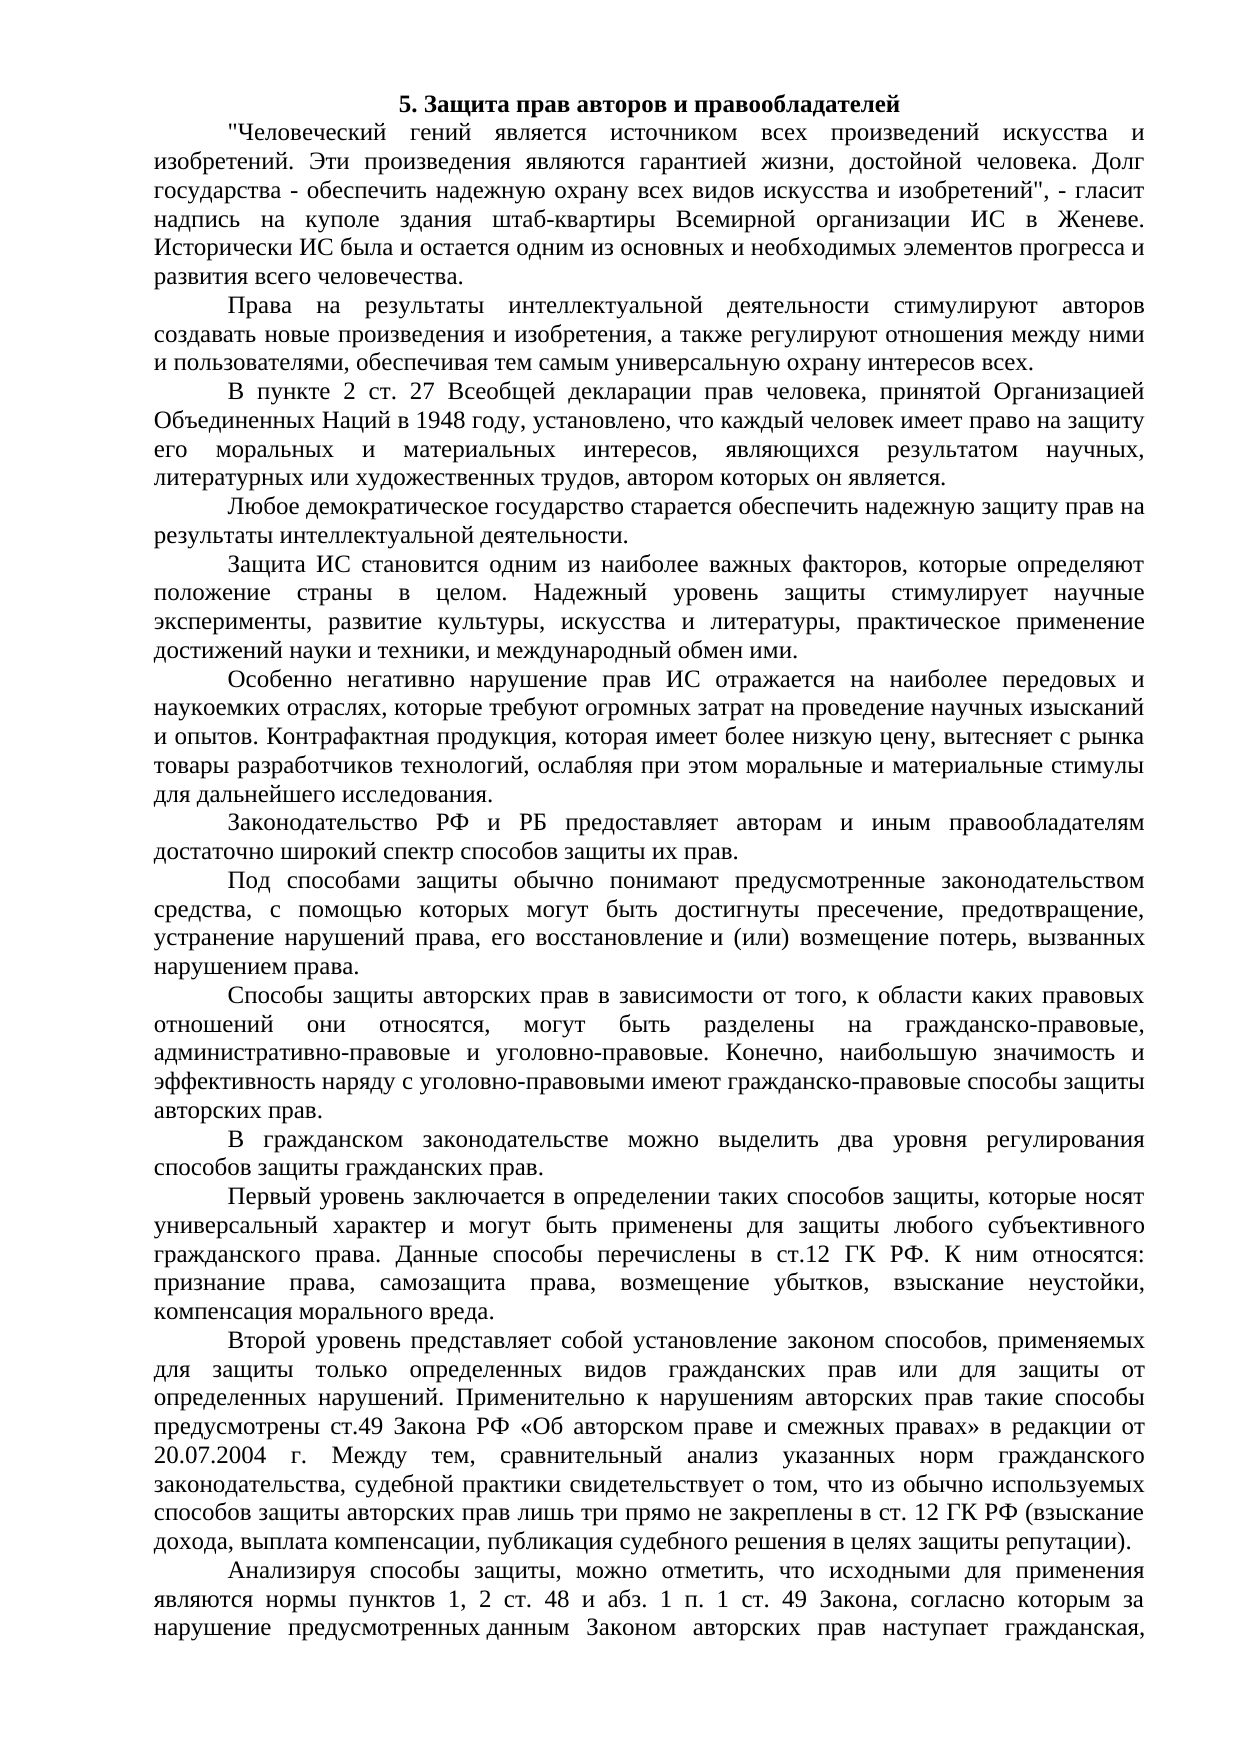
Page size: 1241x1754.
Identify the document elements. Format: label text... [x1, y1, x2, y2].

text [154, 1555, 1146, 1641]
text В пункте 2 ст. 27 Всеобщей декларации прав человека, принятой Организацией Объединенных Наций в 1948 году, установлено, что каждый человек имеет право на защиту его моральных и материальных интересов, являющихся результатом научных, литературных или художественных трудов, автором которых он является. [154, 376, 1146, 491]
text Права на результаты интеллектуальной деятельности стимулируют авторов создавать новые произведения и изобретения, а также регулируют отношения между ними и пользователями, обеспечивая тем самым универсальную охрану интересов всех. [154, 290, 1146, 376]
text Способы защиты авторских прав в зависимости от того, к области каких правовых отношений они относятся, могут быть разделены на гражданско-правовые, административно-правовые и уголовно-правовые. Конечно, наибольшую значимость и эффективность наряду с уголовно-правовыми имеют гражданско-правовые способы защиты авторских прав. [154, 980, 1146, 1124]
text Второй уровень представляет собой установление законом способов, применяемых для защиты только определенных видов гражданских прав или для защиты от определенных нарушений. Применительно к нарушениям авторских прав такие способы предусмотрены ст.49 Закона РФ «Об авторском праве и смежных правах» в редакции от 20.07.2004 г. Между тем, сравнительный анализ указанных норм гражданского законодательства, судебной практики свидетельствует о том, что из обычно используемых способов защиты авторских прав лишь три прямо не закреплены в ст. 12 ГК РФ (взыскание дохода, выплата компенсации, публикация судебного решения в целях защиты репутации). [154, 1325, 1146, 1555]
text Первый уровень заключается в определении таких способов защиты, которые носят универсальный характер и могут быть применены для защиты любого субъективного гражданского права. Данные способы перечислены в ст.12 ГК РФ. К ним относятся: признание права, самозащита права, возмещение убытков, взыскание неустойки, компенсация морального вреда. [154, 1181, 1146, 1325]
text 5. Защита прав авторов и правообладателей [154, 89, 1146, 117]
text "Человеческий гений является источником всех произведений искусства и изобретений. Эти произведения являются гарантией жизни, достойной человека. Долг государства - обеспечить надежную охрану всех видов искусства и изобретений", - гласит надпись на куполе здания штаб-квартиры Всемирной организации ИС в Женеве. Исторически ИС была и остается одним из основных и необходимых элементов прогресса и развития всего человечества. [154, 117, 1146, 290]
text Особенно негативно нарушение прав ИС отражается на наиболее передовых и наукоемких отраслях, которые требуют огромных затрат на проведение научных изысканий и опытов. Контрафактная продукция, которая имеет более низкую цену, вытесняет с рынка товары разработчиков технологий, ослабляя при этом моральные и материальные стимулы для дальнейшего исследования. [154, 664, 1146, 807]
text Защита ИС становится одним из наиболее важных факторов, которые определяют положение страны в целом. Надежный уровень защиты стимулирует научные эксперименты, развитие культуры, искусства и литературы, практическое применение достижений науки и техники, и международный обмен ими. [154, 549, 1146, 664]
text Законодательство РФ и РБ предоставляет авторам и иным правообладателям достаточно широкий спектр способов защиты их прав. [154, 807, 1146, 865]
text Любое демократическое государство старается обеспечить надежную защиту прав на результаты интеллектуальной деятельности. [154, 491, 1146, 549]
text В гражданском законодательстве можно выделить два уровня регулирования способов защиты гражданских прав. [154, 1124, 1146, 1181]
text Под способами защиты обычно понимают предусмотренные законодательством средства, с помощью которых могут быть достигнуты пресечение, предотвращение, устранение нарушений права, его восстановление и (или) возмещение потерь, вызванных нарушением права. [154, 865, 1146, 980]
